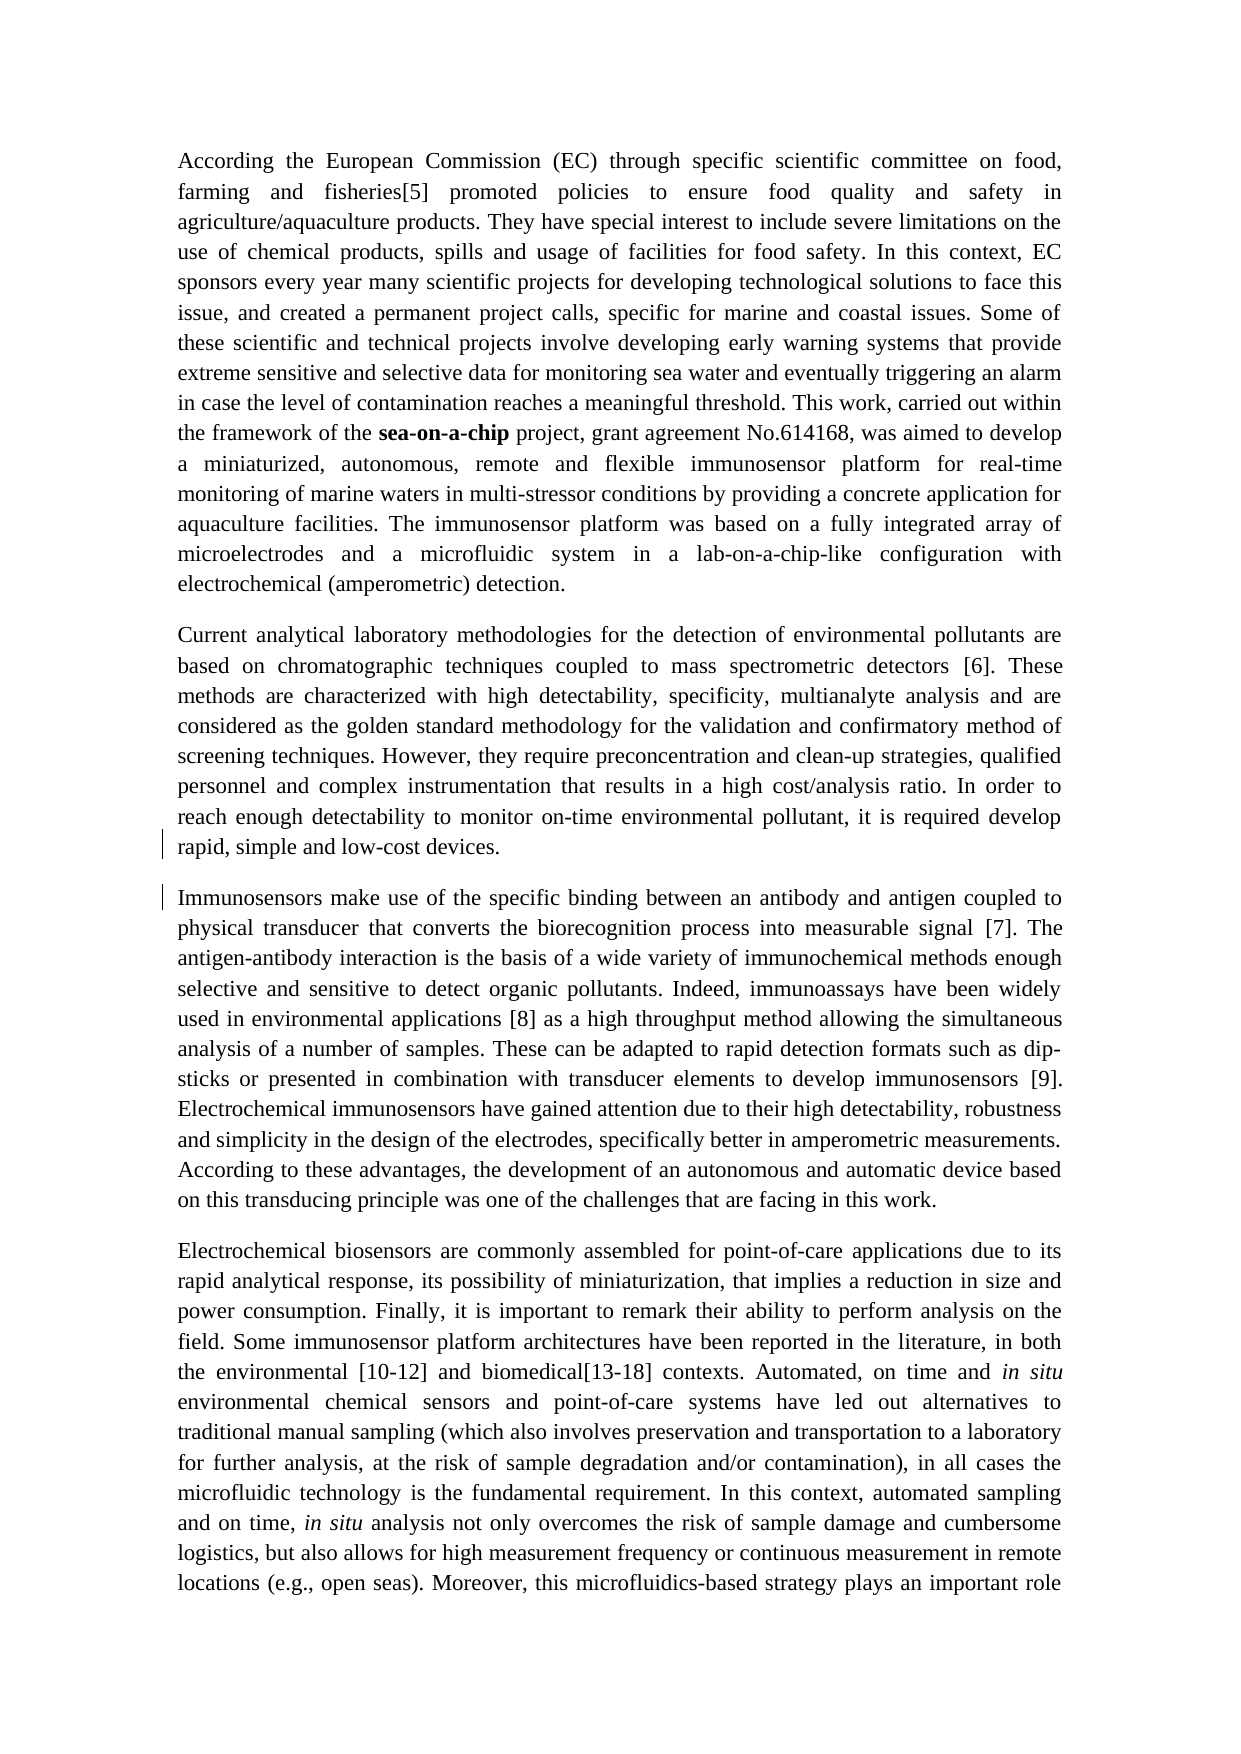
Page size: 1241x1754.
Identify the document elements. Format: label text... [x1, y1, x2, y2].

text Immunosensors make use of the specific binding between an antibody and antigen coupled to physical transducer that converts the biorecognition process into measurable signal [7]. The antigen-antibody interaction is the basis of a wide variety of immunochemical methods enough selective and sensitive to detect organic pollutants. Indeed, immunoassays have been widely used in environmental applications [8] as a high throughput method allowing the simultaneous analysis of a number of samples. These can be adapted to rapid detection formats such as dip-sticks or presented in combination with transducer elements to develop immunosensors [9]. Electrochemical immunosensors have gained attention due to their high detectability, robustness and simplicity in the design of the electrodes, specifically better in amperometric measurements. According to these advantages, the development of an autonomous and automatic device based on this transducing principle was one of the challenges that are facing in this work. [177, 884, 1063, 1212]
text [177, 1237, 1063, 1596]
text According the European Commission (EC) through specific scientific committee on food, farming and fisheries[5] promoted policies to ensure food quality and safety in agriculture/aquaculture products. They have special interest to include severe limitations on the use of chemical products, spills and usage of facilities for food safety. In this context, EC sponsors every year many scientific projects for developing technological solutions to face this issue, and created a permanent project calls, specific for marine and coastal issues. Some of these scientific and technical projects involve developing early warning systems that provide extreme sensitive and selective data for monitoring sea water and eventually triggering an alarm in case the level of contamination reaches a meaningful threshold. This work, carried out within the framework of the sea-on-a-chip project, grant agreement No.614168, was aimed to develop a miniaturized, autonomous, remote and flexible immunosensor platform for real-time monitoring of marine waters in multi-stressor conditions by providing a concrete application for aquaculture facilities. The immunosensor platform was based on a fully integrated array of microelectrodes and a microfluidic system in a lab-on-a-chip-like configuration with electrochemical (amperometric) detection. [177, 148, 1063, 597]
text Current analytical laboratory methodologies for the detection of environmental pollutants are based on chromatographic techniques coupled to mass spectrometric detectors [6]. These methods are characterized with high detectability, specificity, multianalyte analysis and are considered as the golden standard methodology for the validation and confirmatory method of screening techniques. However, they require preconcentration and clean-up strategies, qualified personnel and complex instrumentation that results in a high cost/analysis ratio. In order to reach enough detectability to monitor on-time environmental pollutant, it is required develop rapid, simple and low-cost devices. [177, 622, 1063, 859]
